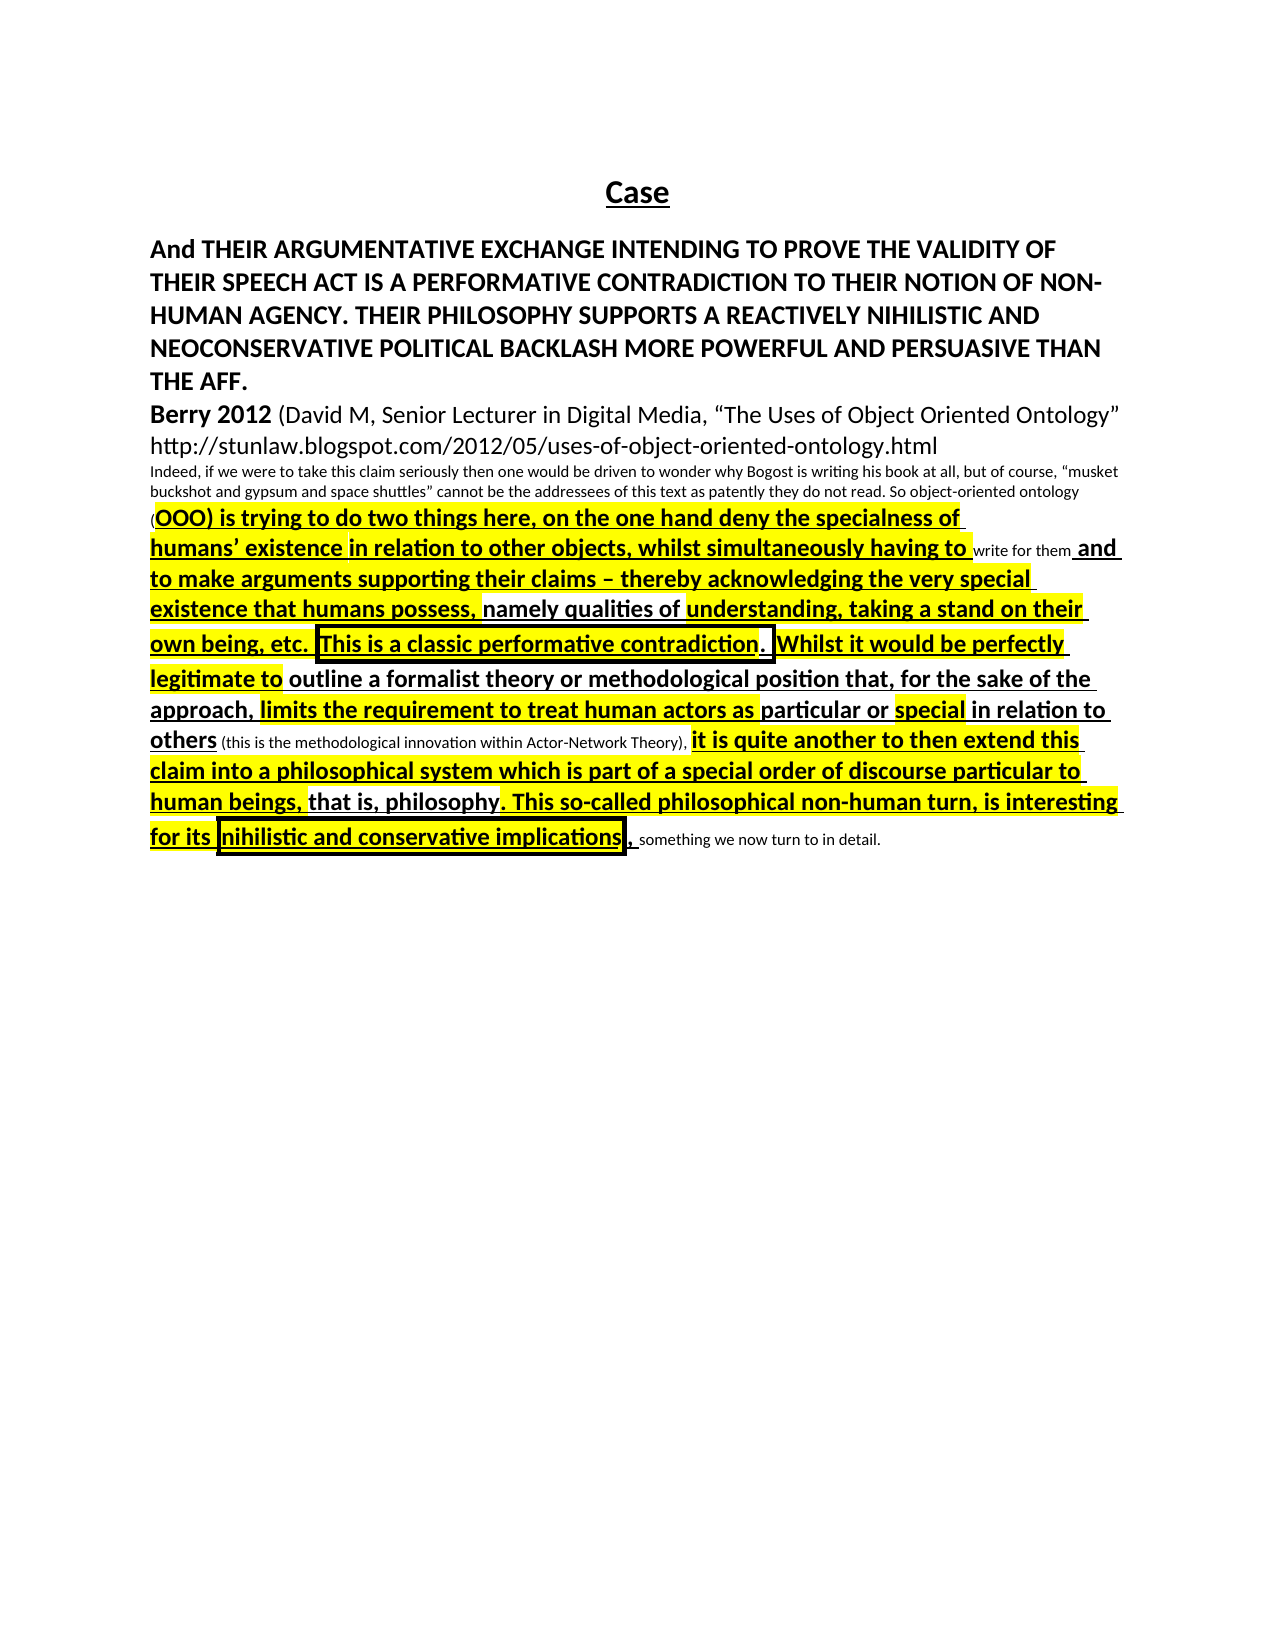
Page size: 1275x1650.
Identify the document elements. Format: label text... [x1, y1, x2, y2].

text Berry 2012 (David M, Senior Lecturer in Digital Media, “The Uses of Object Oriented Ontology” http://stunlaw.blogspot.com/2012/05/uses-of-object-oriented-ontology.html [150, 397, 1125, 461]
subtitle And THEIR ARGUMENTATIVE EXCHANGE INTENDING TO PROVE THE VALIDITY OF THEIR SPEECH ACT IS A PERFORMATIVE CONTRADICTION TO THEIR NOTION OF NON-HUMAN AGENCY. THEIR PHILOSOPHY SUPPORTS A REACTIVELY NIHILISTIC AND NEOCONSERVATIVE POLITICAL BACKLASH MORE POWERFUL AND PERSUASIVE THAN THE AFF. [150, 232, 1125, 397]
subtitle Case [150, 171, 1125, 212]
text Indeed, if we were to take this claim seriously then one would be driven to wonder why Bogost is writing his book at all, but of course, “musket buckshot and gypsum and space shuttles” cannot be the addressees of this text as patently they do not read. So object-oriented ontology (OOO) is trying to do two things here, on the one hand deny the specialness of humans’ existence in relation to other objects, whilst simultaneously having to write for them and to make arguments supporting their claims – thereby acknowledging the very special existence that humans possess, namely qualities of understanding, taking a stand on their own being, etc. This is a classic performative contradiction. Whilst it would be perfectly legitimate to outline a formalist theory or methodological position that, for the sake of the approach, limits the requirement to treat human actors as particular or special in relation to others (this is the methodological innovation within Actor-Network Theory), it is quite another to then extend this claim into a philosophical system which is part of a special order of discourse particular to human beings, that is, philosophy. This so-called philosophical non-human turn, is interesting for its nihilistic and conservative implications, something we now turn to in detail. [150, 461, 1125, 856]
